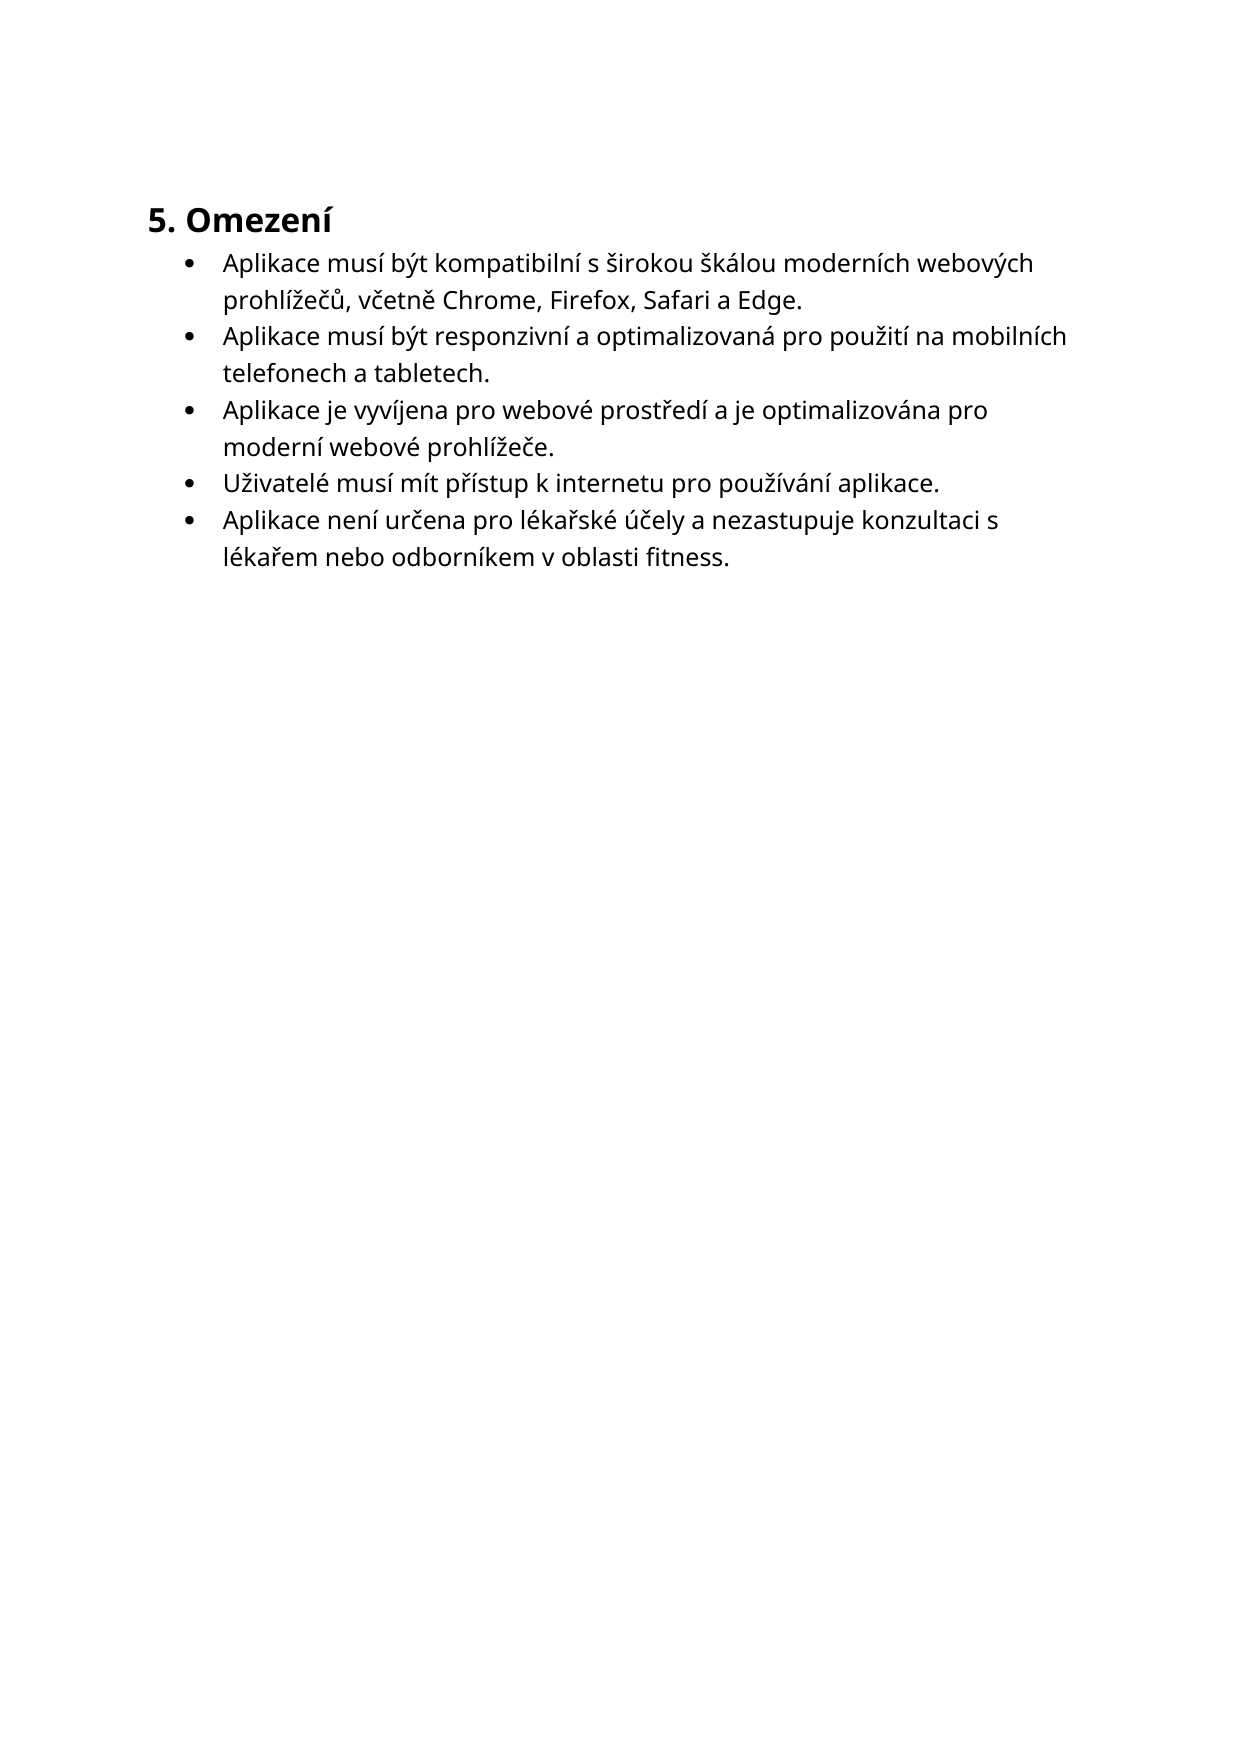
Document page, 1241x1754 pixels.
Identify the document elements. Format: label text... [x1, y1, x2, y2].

list Aplikace musí být kompatibilní s širokou škálou moderních webových prohlížečů, včetně Chrome, Firefox, Safari a Edge. [185, 246, 1093, 316]
list Aplikace není určena pro lékařské účely a nezastupuje konzultaci s lékařem nebo odborníkem v oblasti fitness. [185, 503, 1093, 574]
list Omezení [148, 197, 1093, 242]
list Uživatelé musí mít přístup k internetu pro používání aplikace. [185, 466, 1093, 500]
list Aplikace je vyvíjena pro webové prostředí a je optimalizována pro moderní webové prohlížeče. [185, 393, 1093, 463]
list Aplikace musí být responzivní a optimalizovaná pro použití na mobilních telefonech a tabletech. [185, 319, 1093, 390]
